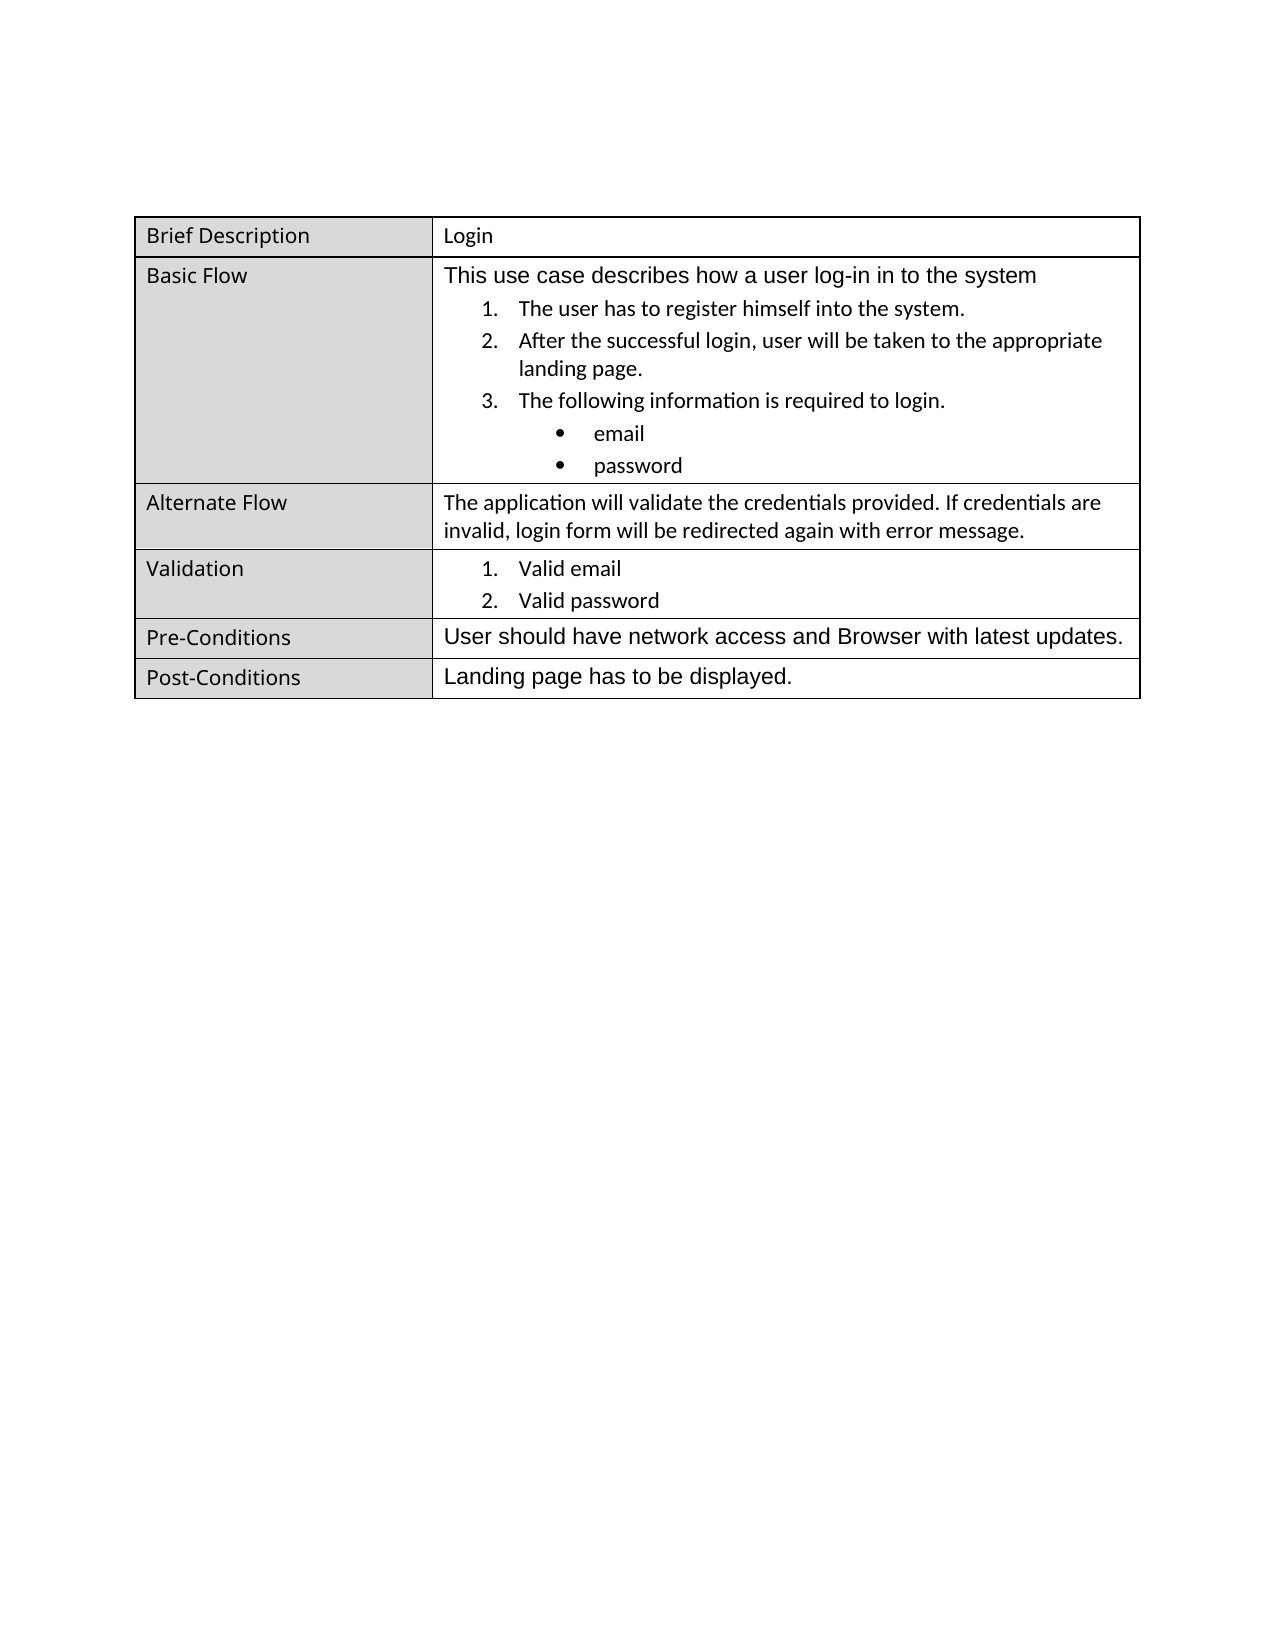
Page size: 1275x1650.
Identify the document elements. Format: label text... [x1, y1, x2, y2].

table_cell Validation [136, 550, 432, 618]
table_cell Pre-Conditions [136, 619, 432, 658]
table_cell User should have network access and Browser with latest updates. [433, 619, 1139, 658]
table_cell Landing page has to be displayed. [433, 659, 1139, 698]
table_cell This use case describes how a user log-in in to the system The user has to register himself into the system. After the successful login, user will be taken to the appropriate landing page. The following information is required to login. email password [433, 258, 1139, 483]
table_cell Post-Conditions [136, 659, 432, 698]
table_cell Valid email Valid password [433, 550, 1139, 618]
table_cell Basic Flow [136, 258, 432, 483]
table_cell Alternate Flow [136, 484, 432, 548]
table_cell The application will validate the credentials provided. If credentials are invalid, login form will be redirected again with error message. [433, 484, 1139, 548]
table_header Login [433, 218, 1139, 256]
table_header Brief Description [136, 218, 432, 256]
